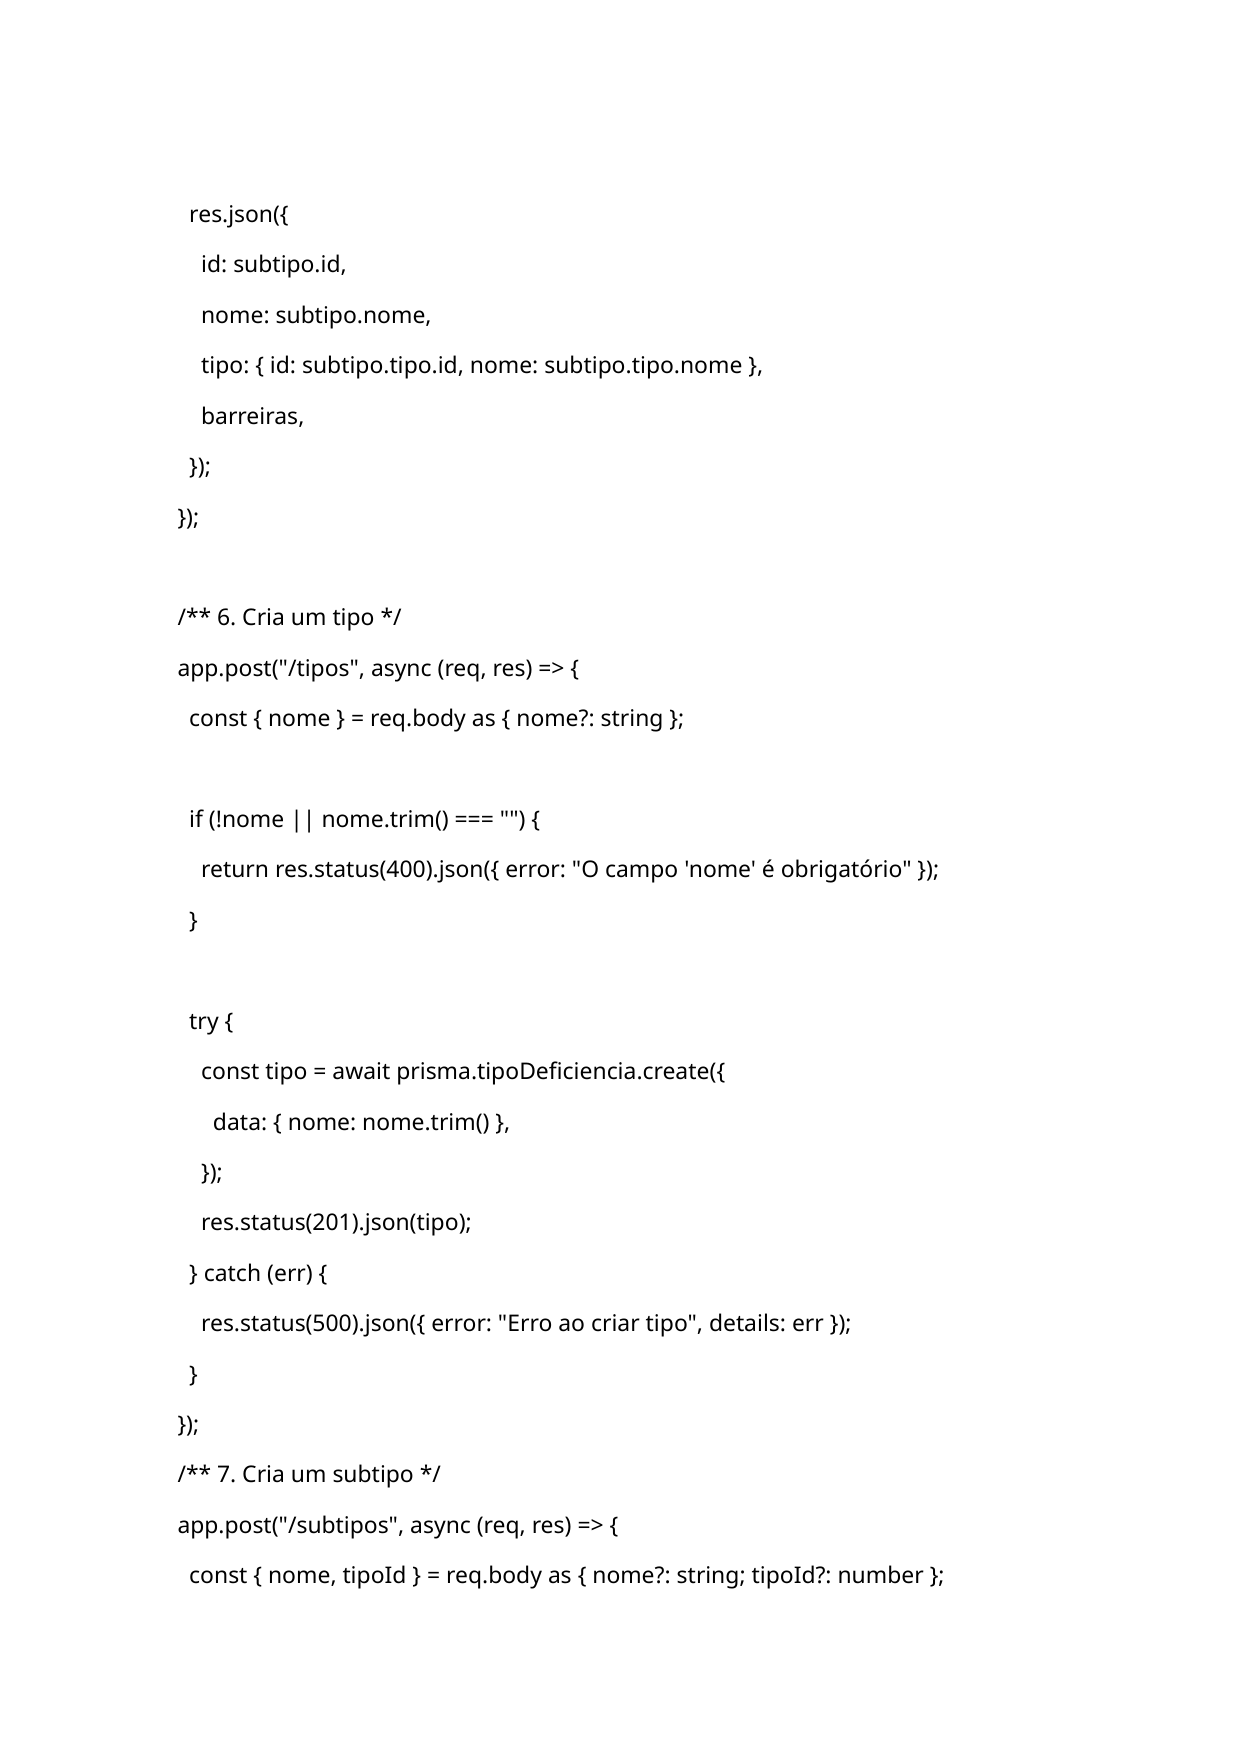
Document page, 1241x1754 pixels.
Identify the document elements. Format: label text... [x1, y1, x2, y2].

text if (!nome || nome.trim() === "") { [177, 803, 1063, 834]
text data: { nome: nome.trim() }, [177, 1106, 1063, 1137]
text }); [177, 450, 1063, 481]
text /** 7. Cria um subtipo */ [177, 1458, 1063, 1490]
text try { [177, 1005, 1063, 1036]
text return res.status(400).json({ error: "O campo 'nome' é obrigatório" }); [177, 853, 1063, 885]
text } catch (err) { [177, 1257, 1063, 1288]
text app.post("/tipos", async (req, res) => { [177, 652, 1063, 683]
text /** 6. Cria um tipo */ [177, 601, 1063, 633]
text res.status(500).json({ error: "Erro ao criar tipo", details: err }); [177, 1307, 1063, 1338]
text }); [177, 501, 1063, 532]
text } [177, 1358, 1063, 1389]
text const { nome } = req.body as { nome?: string }; [177, 702, 1063, 733]
text nome: subtipo.nome, [177, 299, 1063, 330]
text }); [177, 1408, 1063, 1439]
text const { nome, tipoId } = req.body as { nome?: string; tipoId?: number }; [177, 1559, 1063, 1591]
text tipo: { id: subtipo.tipo.id, nome: subtipo.tipo.nome }, [177, 349, 1063, 381]
text }); [177, 1156, 1063, 1187]
text } [177, 904, 1063, 935]
text id: subtipo.id, [177, 248, 1063, 280]
text res.json({ [177, 198, 1063, 229]
text barreiras, [177, 400, 1063, 431]
text app.post("/subtipos", async (req, res) => { [177, 1509, 1063, 1540]
text const tipo = await prisma.tipoDeficiencia.create({ [177, 1055, 1063, 1086]
text res.status(201).json(tipo); [177, 1206, 1063, 1238]
